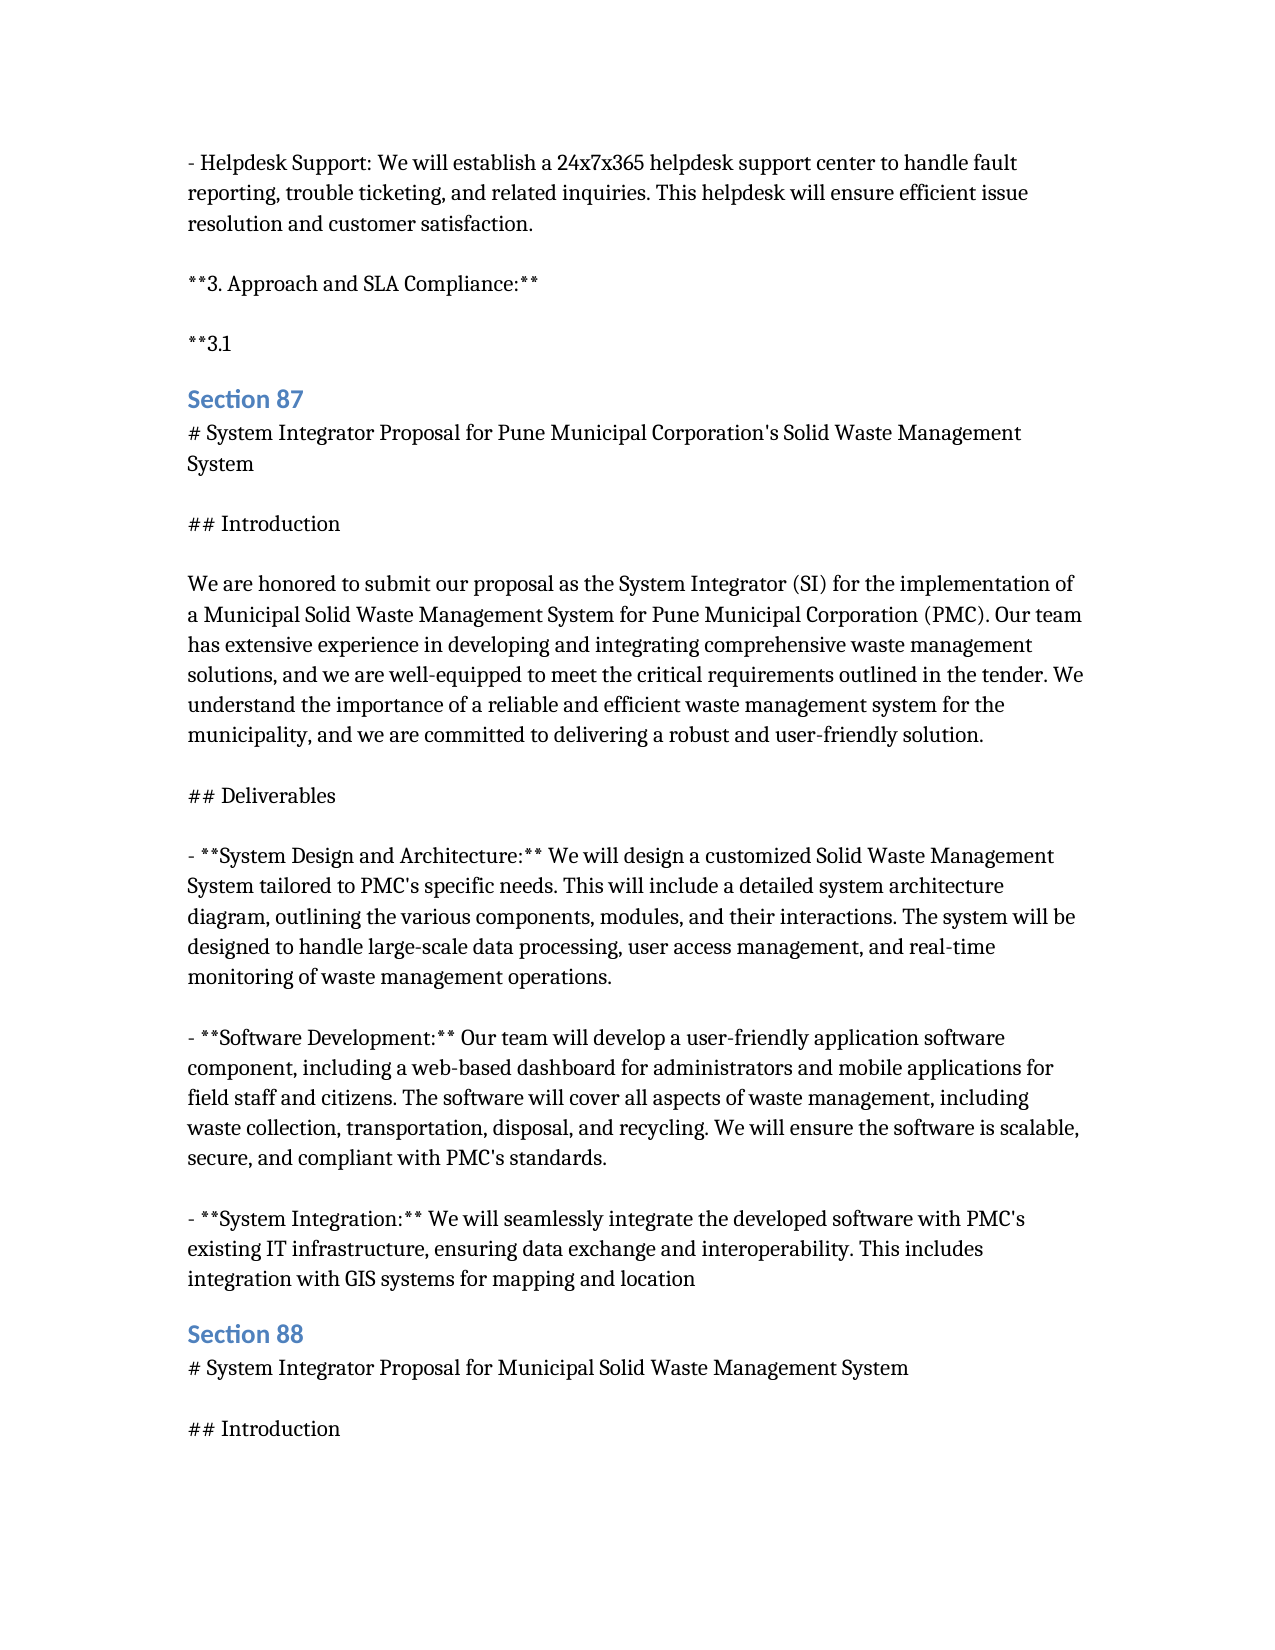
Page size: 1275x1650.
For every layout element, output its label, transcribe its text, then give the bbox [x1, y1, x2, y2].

subtitle Section 88 [187, 1317, 1087, 1350]
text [187, 150, 1087, 358]
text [187, 1355, 1087, 1472]
text # System Integrator Proposal for Pune Municipal Corporation's Solid Waste Management System ## Introduction We are honored to submit our proposal as the System Integrator (SI) for the implementation of a Municipal Solid Waste Management System for Pune Municipal Corporation (PMC). Our team has extensive experience in developing and integrating comprehensive waste management solutions, and we are well-equipped to meet the critical requirements outlined in the tender. We understand the importance of a reliable and efficient waste management system for the municipality, and we are committed to delivering a robust and user-friendly solution. ## Deliverables - **System Design and Architecture:** We will design a customized Solid Waste Management System tailored to PMC's specific needs. This will include a detailed system architecture diagram, outlining the various components, modules, and their interactions. The system will be designed to handle large-scale data processing, user access management, and real-time monitoring of waste management operations. - **Software Development:** Our team will develop a user-friendly application software component, including a web-based dashboard for administrators and mobile applications for field staff and citizens. The software will cover all aspects of waste management, including waste collection, transportation, disposal, and recycling. We will ensure the software is scalable, secure, and compliant with PMC's standards. - **System Integration:** We will seamlessly integrate the developed software with PMC's existing IT infrastructure, ensuring data exchange and interoperability. This includes integration with GIS systems for mapping and location [187, 420, 1087, 1292]
subtitle Section 87 [187, 382, 1087, 415]
